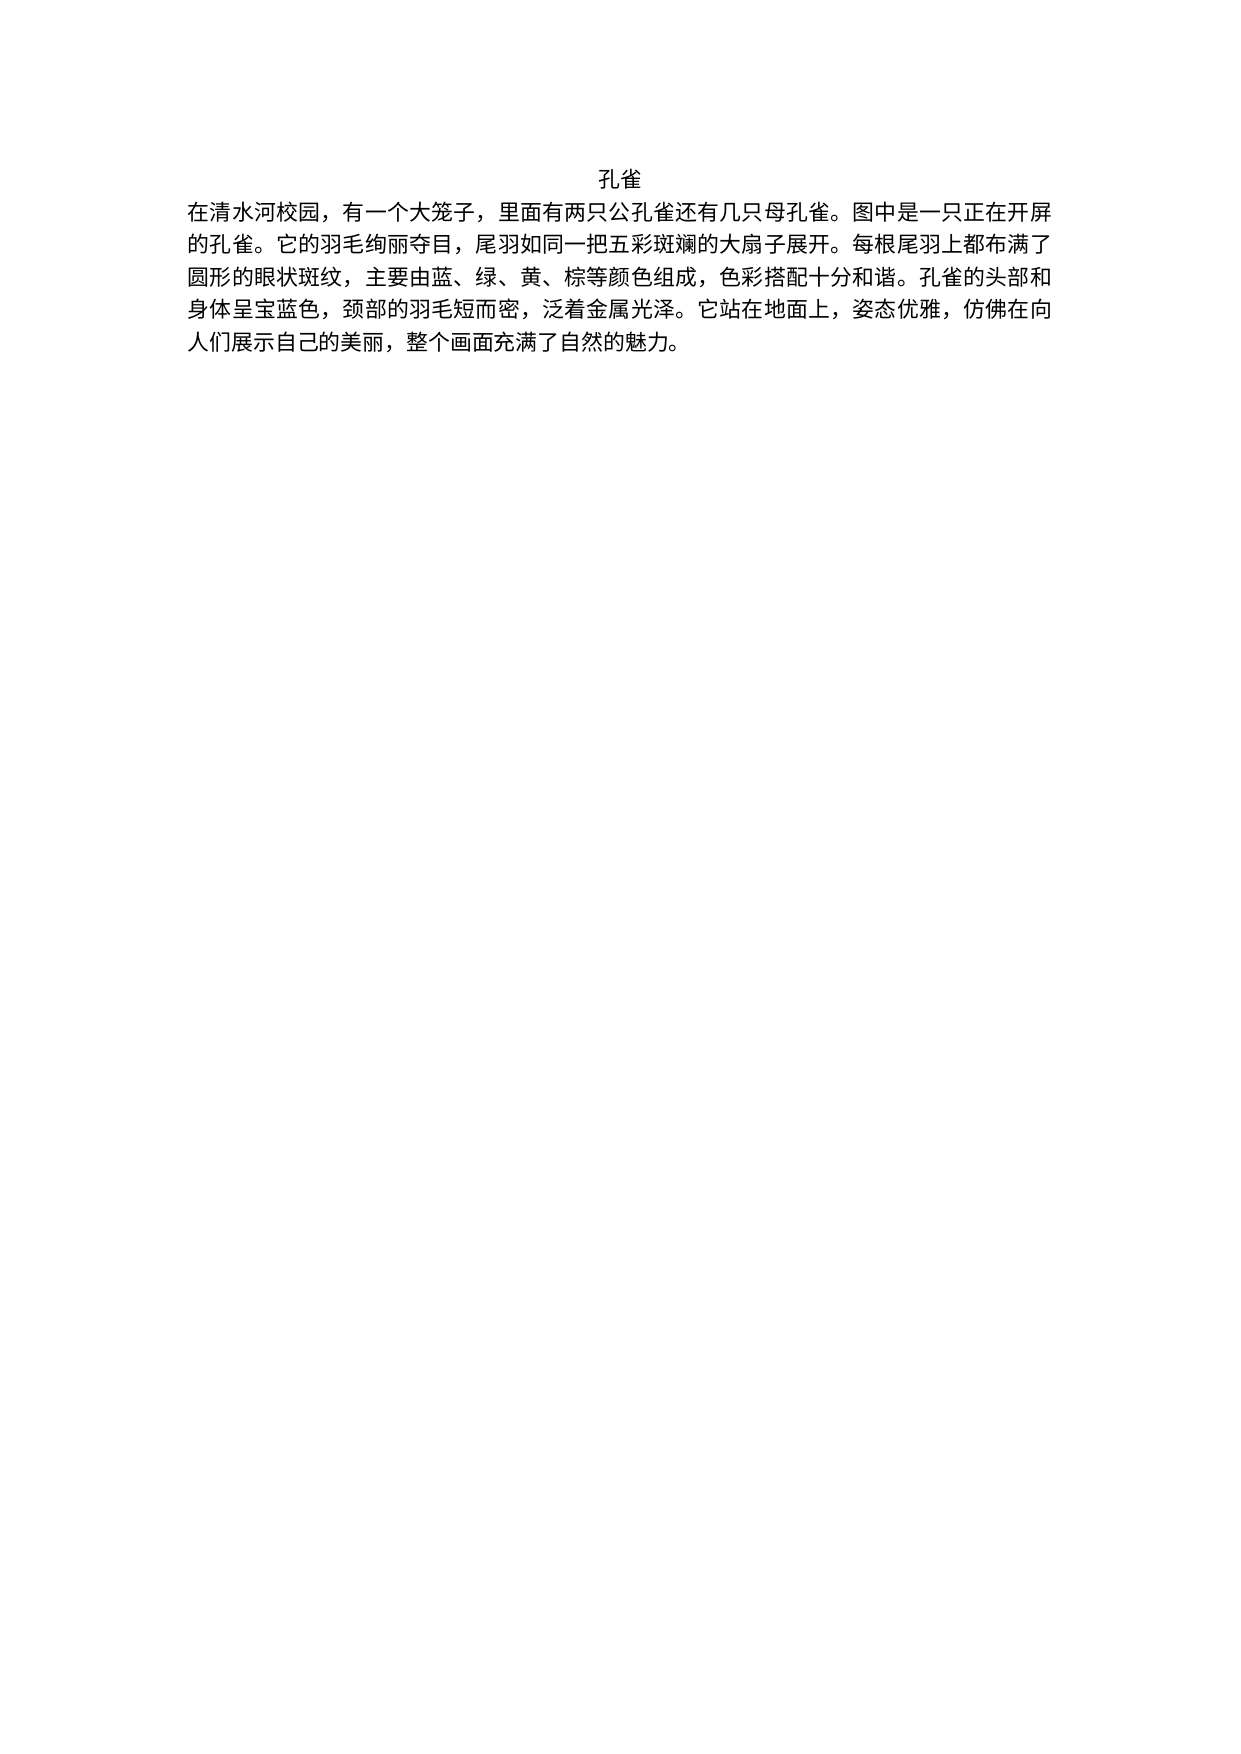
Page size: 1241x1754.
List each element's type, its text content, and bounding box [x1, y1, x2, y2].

text 在清水河校园，有一个大笼子，里面有两只公孔雀还有几只母孔雀。图中是一只正在开屏的孔雀。它的羽毛绚丽夺目，尾羽如同一把五彩斑斓的大扇子展开。每根尾羽上都布满了圆形的眼状斑纹，主要由蓝、绿、黄、棕等颜色组成，色彩搭配十分和谐。孔雀的头部和身体呈宝蓝色，颈部的羽毛短而密，泛着金属光泽。它站在地面上，姿态优雅，仿佛在向人们展示自己的美丽，整个画面充满了自然的魅力。 [187, 194, 1053, 357]
text 孔雀 [187, 162, 1053, 194]
